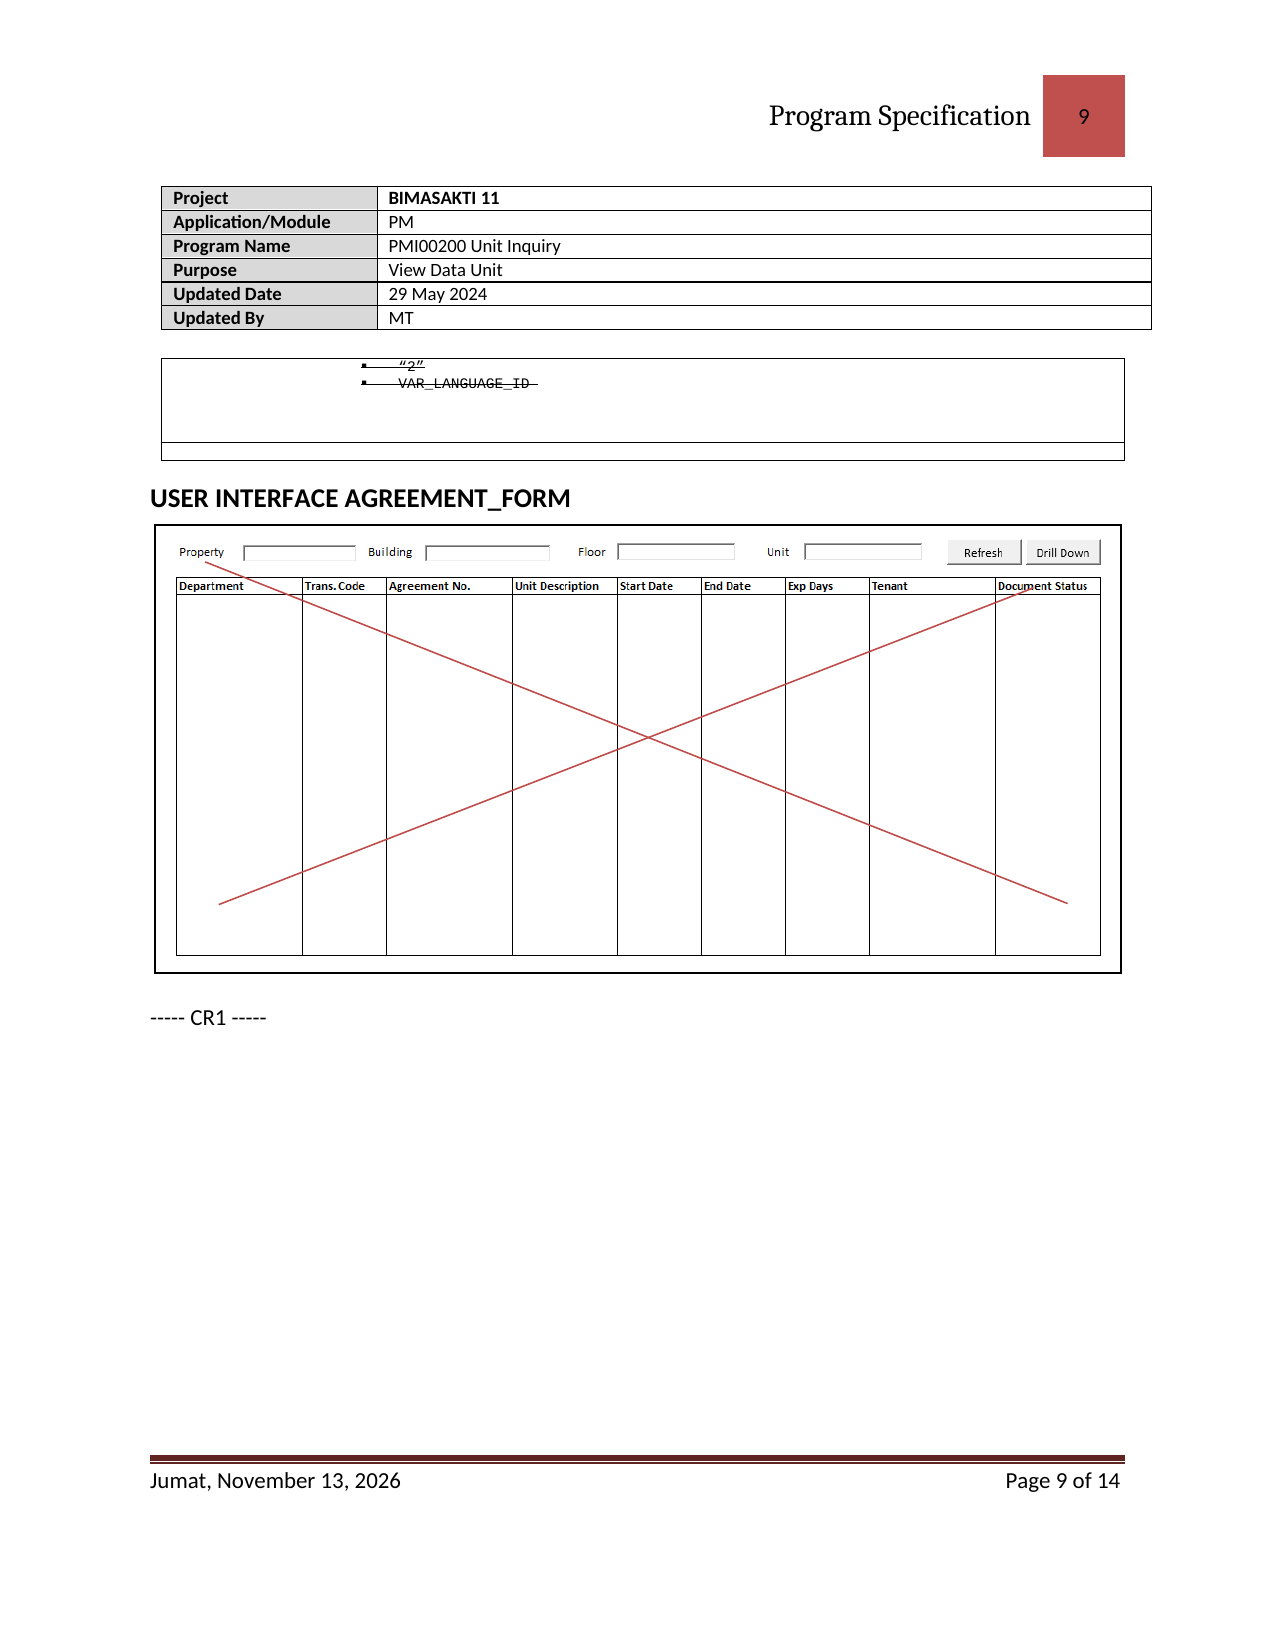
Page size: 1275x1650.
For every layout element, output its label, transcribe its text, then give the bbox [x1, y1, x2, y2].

text ----- CR1 ----- [150, 1003, 1125, 1031]
subtitle USER INTERFACE AGREEMENT_FORM [150, 482, 1125, 515]
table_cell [162, 359, 1124, 442]
table_cell [162, 443, 1124, 460]
picture [150, 519, 1125, 978]
